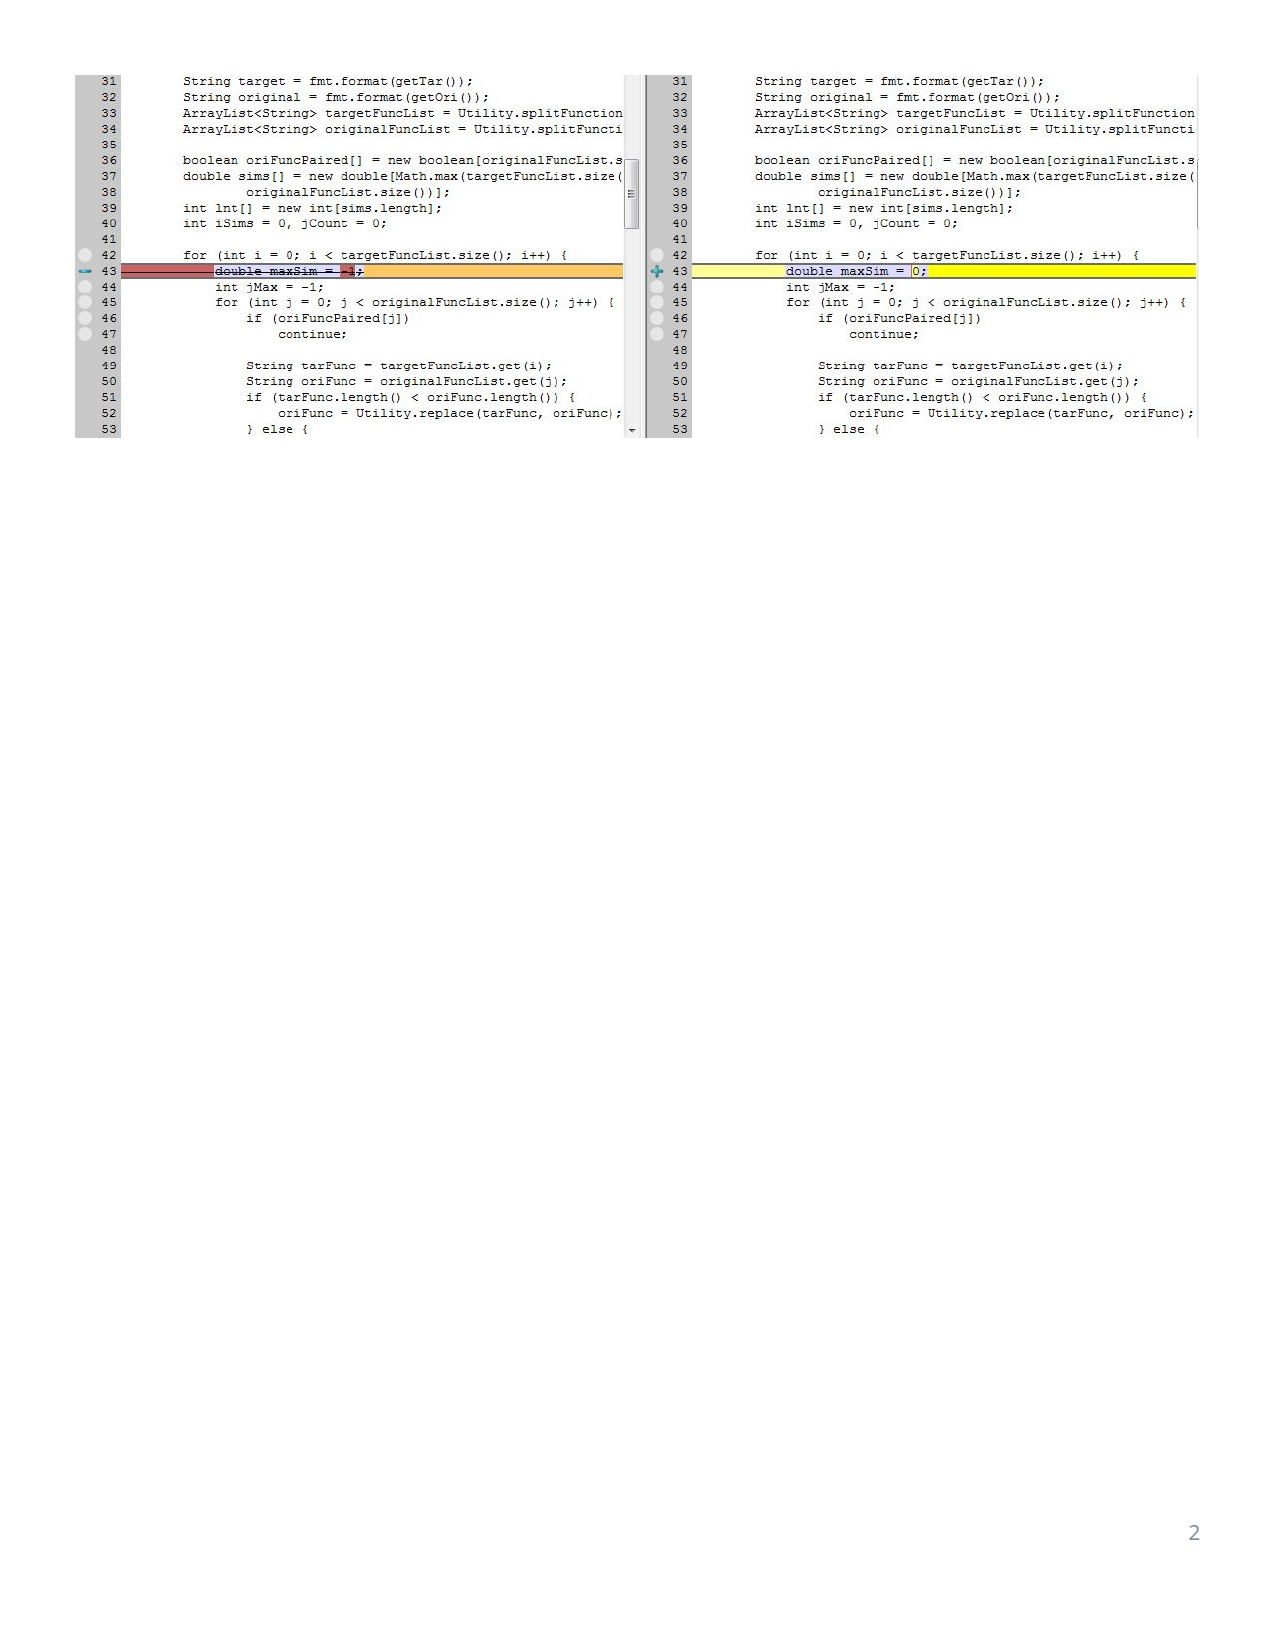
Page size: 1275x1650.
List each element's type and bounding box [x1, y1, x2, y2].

picture [75, 75, 1199, 438]
